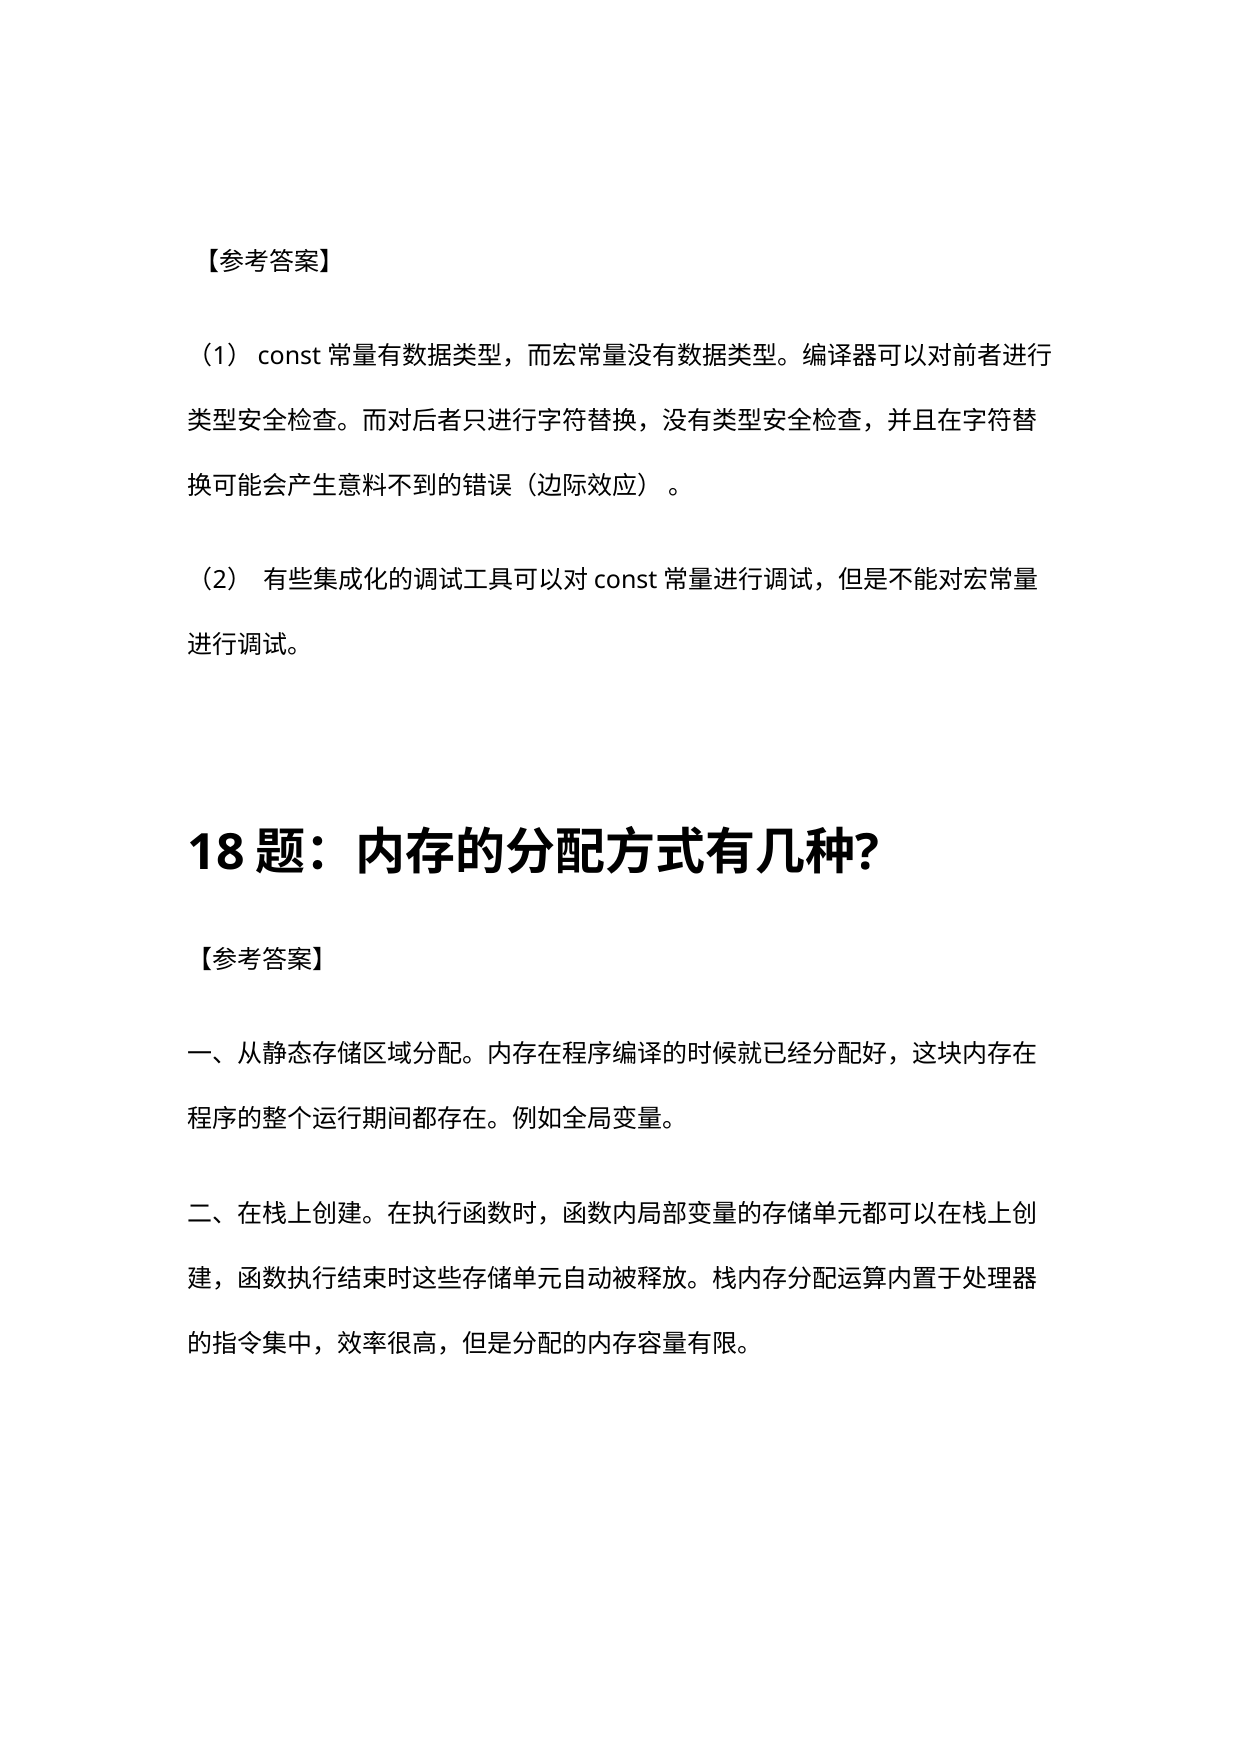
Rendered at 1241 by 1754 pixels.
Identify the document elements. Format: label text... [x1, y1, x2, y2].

text （1） const 常量有数据类型，而宏常量没有数据类型。编译器可以对前者进行类型安全检查。而对后者只进行字符替换，没有类型安全检查，并且在字符替换可能会产生意料不到的错误（边际效应） 。 [187, 321, 1053, 516]
text 一、从静态存储区域分配。内存在程序编译的时候就已经分配好，这块内存在程序的整个运行期间都存在。例如全局变量。 [187, 1019, 1053, 1149]
text 【参考答案】 [187, 925, 1053, 990]
text （2） 有些集成化的调试工具可以对 const 常量进行调试，但是不能对宏常量进行调试。 [187, 545, 1053, 675]
text 二、在栈上创建。在执行函数时，函数内局部变量的存储单元都可以在栈上创建，函数执行结束时这些存储单元自动被释放。栈内存分配运算内置于处理器的指令集中，效率很高，但是分配的内存容量有限。 [187, 1179, 1053, 1374]
text 【参考答案】 [187, 162, 1053, 292]
text 18题：内存的分配方式有几种? [187, 799, 1053, 896]
